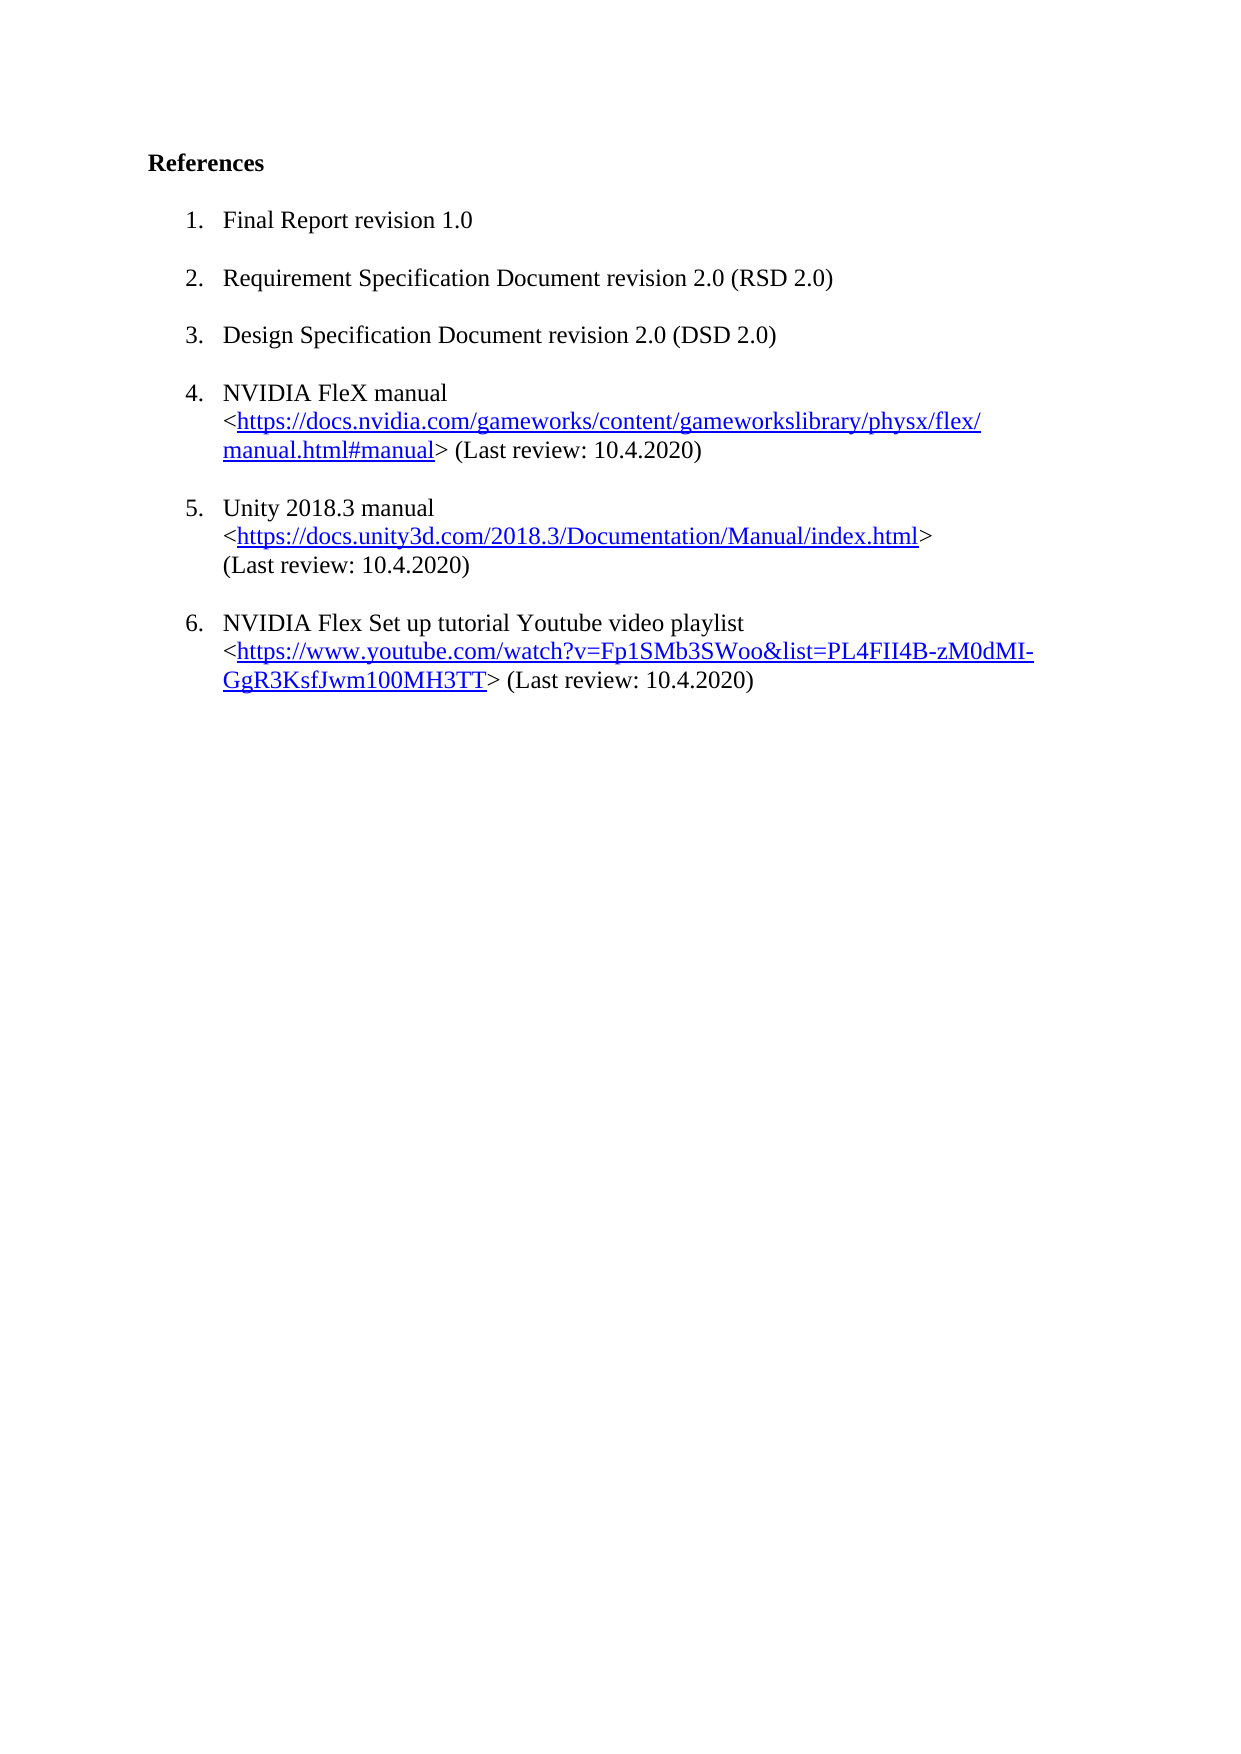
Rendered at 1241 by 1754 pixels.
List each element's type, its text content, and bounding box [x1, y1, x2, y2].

subtitle References [148, 148, 1093, 176]
list <https://docs.nvidia.com/gameworks/content/gameworkslibrary/physx/flex/manual.html#manual> (Last review: 10.4.2020) [223, 406, 1093, 464]
list <https://www.youtube.com/watch?v=Fp1SMb3SWoo&list=PL4FII4B-zM0dMI-GgR3KsfJwm100MH3TT> (Last review: 10.4.2020) [223, 636, 1093, 694]
list Unity 2018.3 manual [185, 493, 1093, 521]
list Design Specification Document revision 2.0 (DSD 2.0) [185, 320, 1093, 349]
list NVIDIA Flex Set up tutorial Youtube video playlist [185, 608, 1093, 636]
list NVIDIA FleX manual [185, 378, 1093, 406]
list Final Report revision 1.0 [185, 205, 1093, 234]
list (Last review: 10.4.2020) [223, 550, 1093, 579]
list <https://docs.unity3d.com/2018.3/Documentation/Manual/index.html> [223, 521, 1093, 550]
list Requirement Specification Document revision 2.0 (RSD 2.0) [185, 263, 1093, 291]
